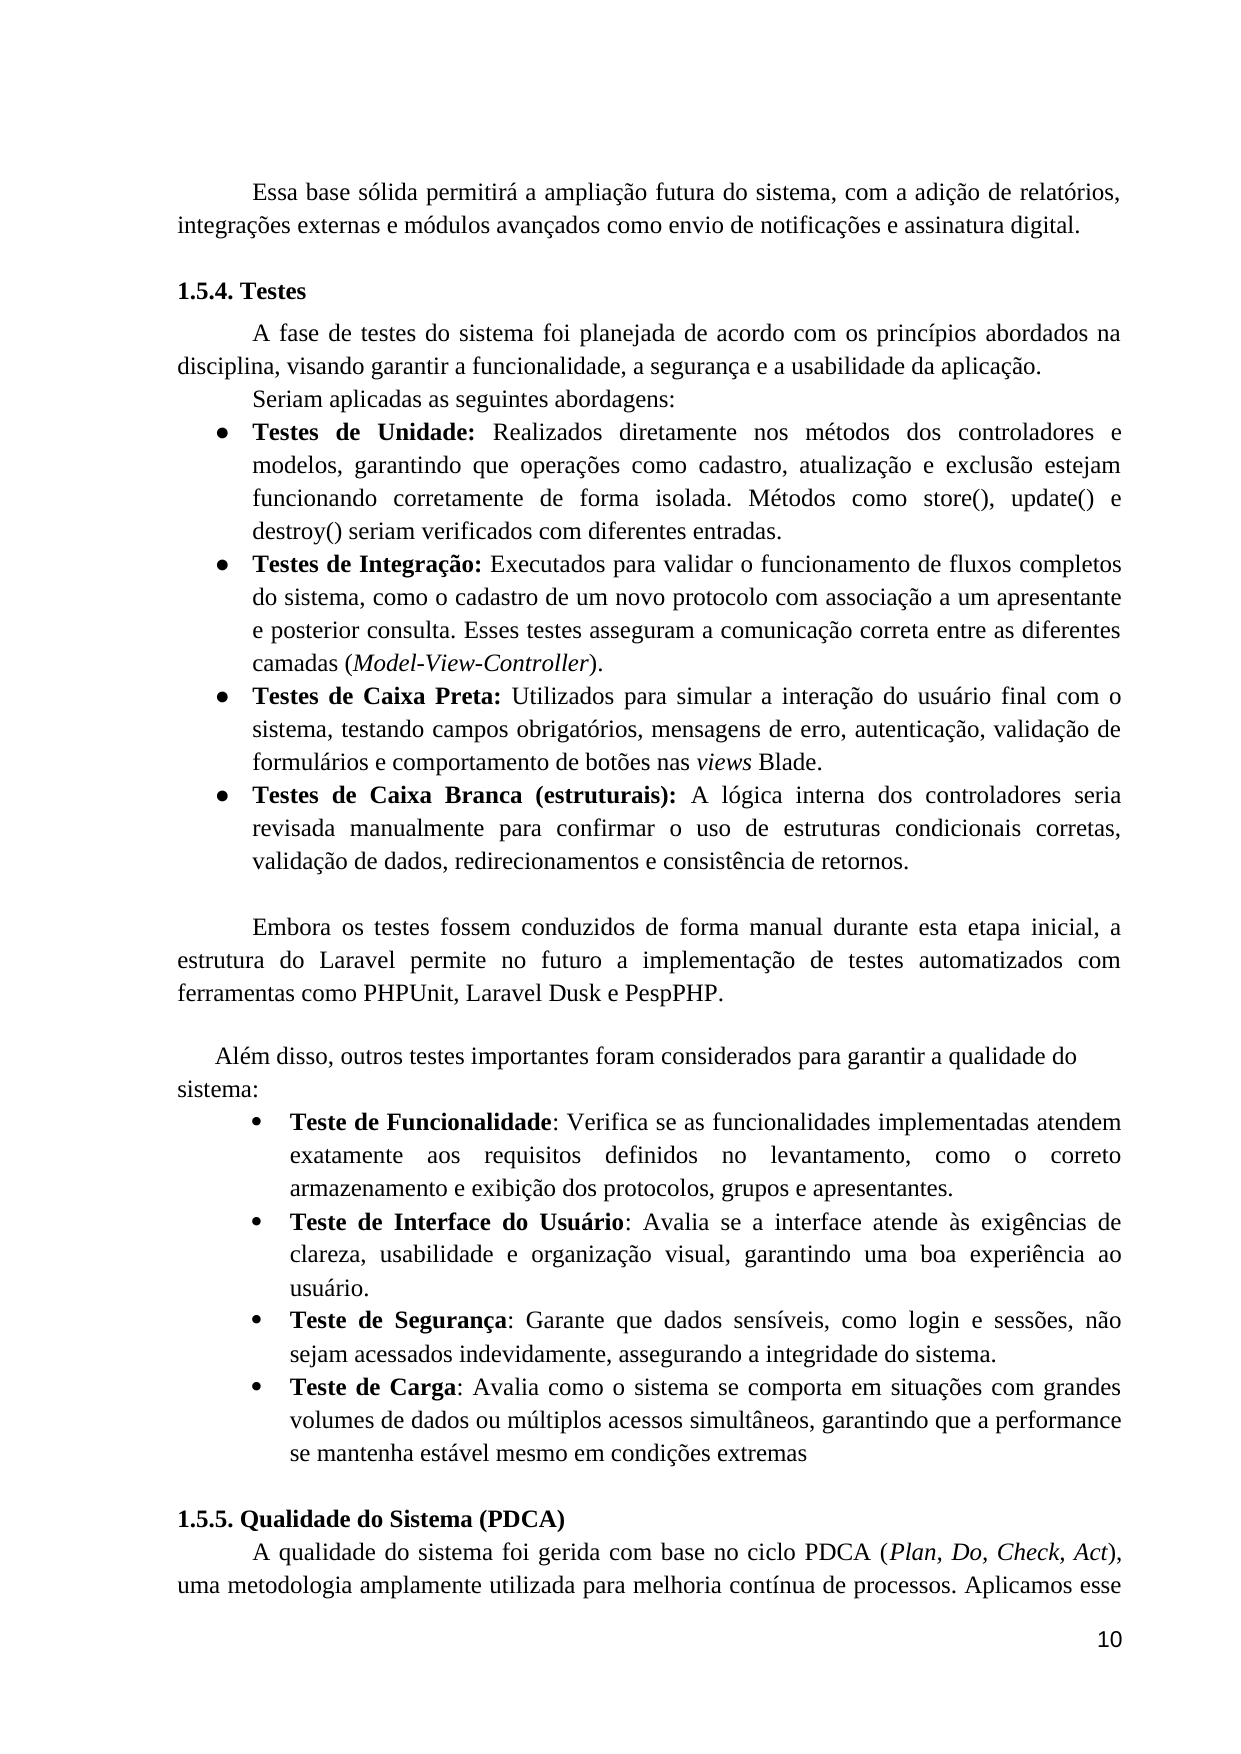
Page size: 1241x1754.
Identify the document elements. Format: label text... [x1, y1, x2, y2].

text Além disso, outros testes importantes foram considerados para garantir a qualidade do sistema: [177, 1041, 1122, 1103]
list Testes de Caixa Branca (estruturais): A lógica interna dos controladores seria revisada manualmente para confirmar o uso de estruturas condicionais corretas, validação de dados, redirecionamentos e consistência de retornos. [214, 780, 1122, 875]
text Seriam aplicadas as seguintes abordagens: [177, 384, 1122, 413]
list Teste de Carga: Avalia como o sistema se comporta em situações com grandes volumes de dados ou múltiplos acessos simultâneos, garantindo que a performance se mantenha estável mesmo em condições extremas [252, 1372, 1122, 1466]
list Teste de Interface do Usuário: Avalia se a interface atende às exigências de clareza, usabilidade e organização visual, garantindo uma boa experiência ao usuário. [252, 1207, 1122, 1301]
list Testes de Integração: Executados para validar o funcionamento de fluxos completos do sistema, como o cadastro de um novo protocolo com associação a um apresentante e posterior consulta. Esses testes asseguram a comunicação correta entre as diferentes camadas (Model-View-Controller). [214, 549, 1122, 677]
list Teste de Funcionalidade: Verifica se as funcionalidades implementadas atendem exatamente aos requisitos definidos no levantamento, como o correto armazenamento e exibição dos protocolos, grupos e apresentantes. [252, 1107, 1122, 1202]
list Testes de Caixa Preta: Utilizados para simular a interação do usuário final com o sistema, testando campos obrigatórios, mensagens de erro, autenticação, validação de formulários e comportamento de botões nas views Blade. [214, 681, 1122, 776]
subtitle 1.5.4. Testes [177, 276, 1122, 305]
text Embora os testes fossem conduzidos de forma manual durante esta etapa inicial, a estrutura do Laravel permite no futuro a implementação de testes automatizados com ferramentas como PHPUnit, Laravel Dusk e PespPHP. [177, 912, 1122, 1007]
list Testes de Unidade: Realizados diretamente nos métodos dos controladores e modelos, garantindo que operações como cadastro, atualização e exclusão estejam funcionando corretamente de forma isolada. Métodos como store(), update() e destroy() seriam verificados com diferentes entradas. [214, 417, 1122, 545]
text Essa base sólida permitirá a ampliação futura do sistema, com a adição de relatórios, integrações externas e módulos avançados como envio de notificações e assinatura digital. [177, 177, 1122, 239]
list Teste de Segurança: Garante que dados sensíveis, como login e sessões, não sejam acessados indevidamente, assegurando a integridade do sistema. [252, 1306, 1122, 1367]
text A fase de testes do sistema foi planejada de acordo com os princípios abordados na disciplina, visando garantir a funcionalidade, a segurança e a usabilidade da aplicação. [177, 318, 1122, 379]
subtitle 1.5.5. Qualidade do Sistema (PDCA) [177, 1504, 1122, 1532]
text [177, 1537, 1122, 1598]
